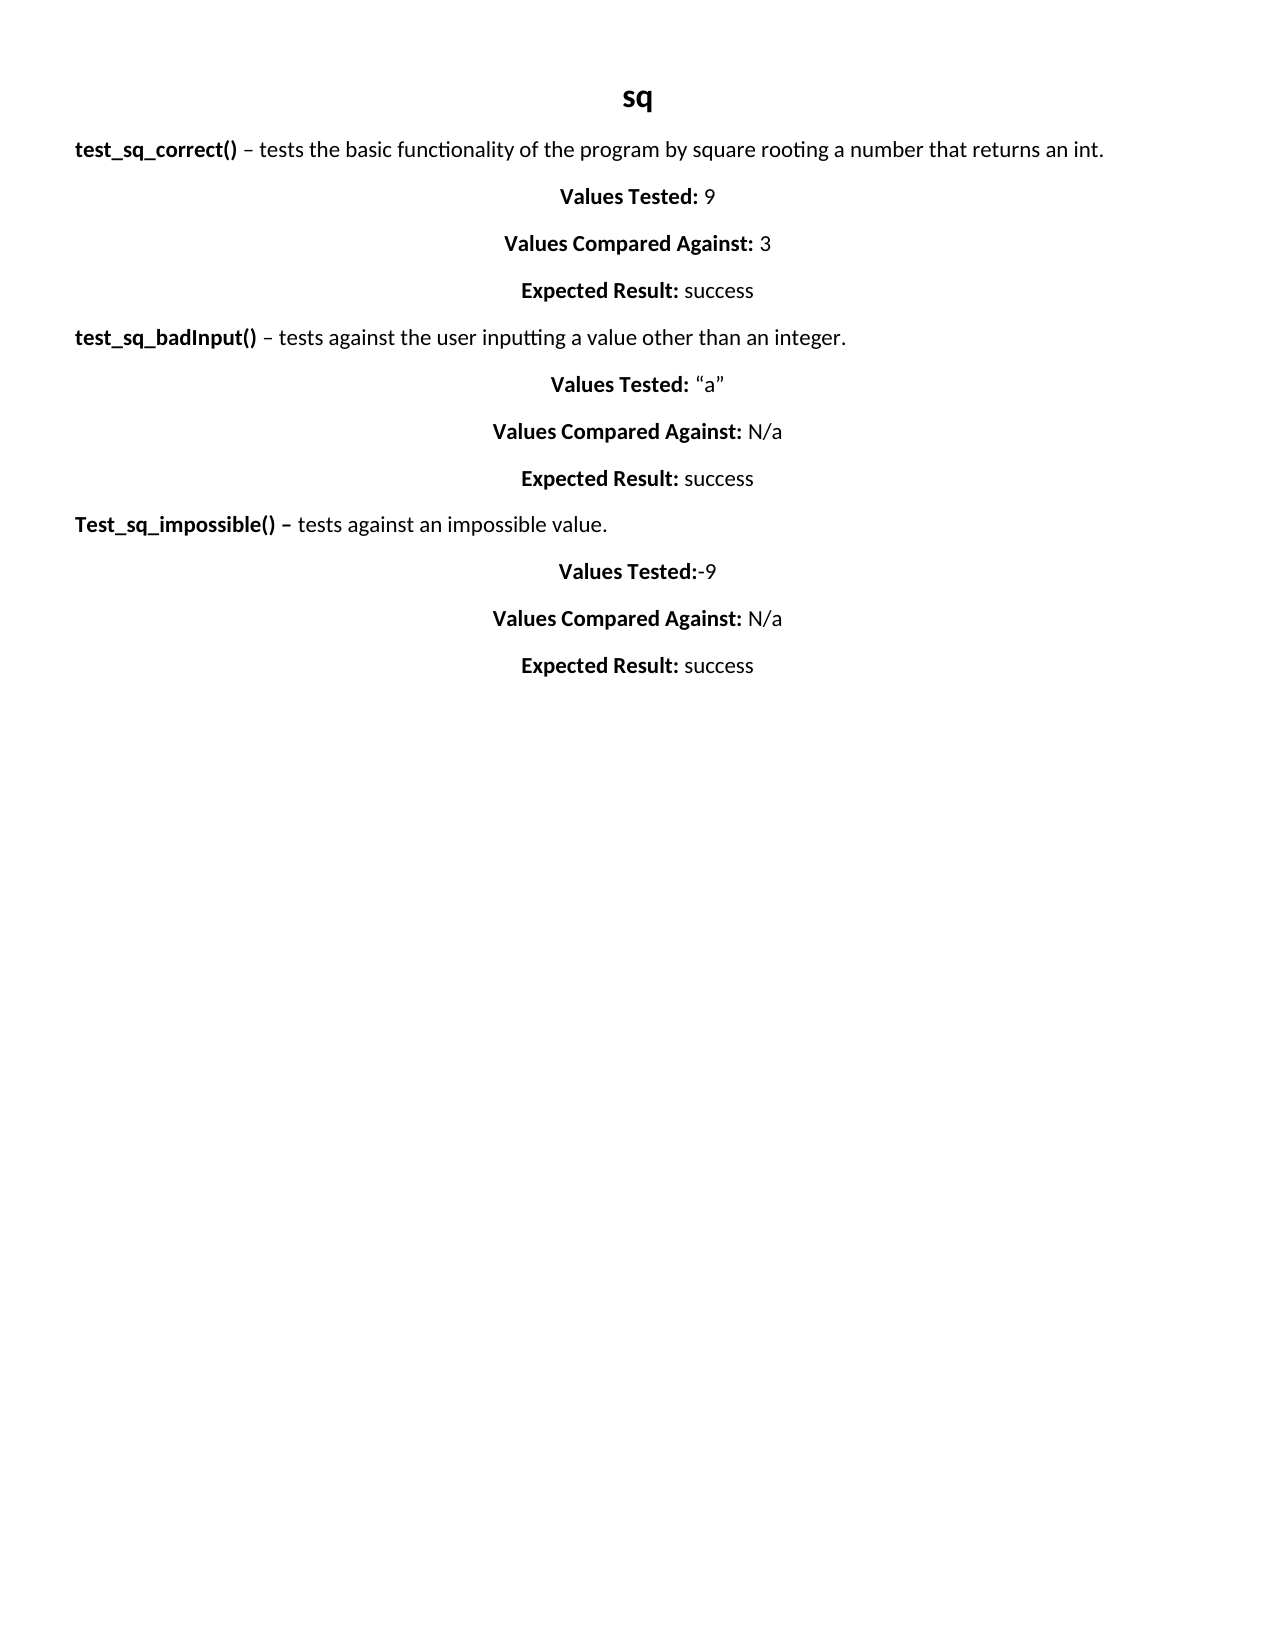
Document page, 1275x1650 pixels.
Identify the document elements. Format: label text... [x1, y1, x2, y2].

text Test_sq_impossible() – tests against an impossible value. [75, 511, 1200, 539]
text test_sq_correct() – tests the basic functionality of the program by square rooting a number that returns an int. [75, 136, 1200, 164]
text Values Tested:-9 [75, 557, 1200, 586]
text Expected Result: success [75, 276, 1200, 304]
text Expected Result: success [75, 651, 1200, 679]
text Values Tested: 9 [75, 182, 1200, 211]
text test_sq_badInput() – tests against the user inputting a value other than an integer. [75, 323, 1200, 351]
text Values Compared Against: N/a [75, 417, 1200, 445]
text Expected Result: success [75, 464, 1200, 492]
text Values Tested: “a” [75, 370, 1200, 398]
text Values Compared Against: 3 [75, 229, 1200, 257]
text Values Compared Against: N/a [75, 604, 1200, 632]
text sq [75, 75, 1200, 116]
